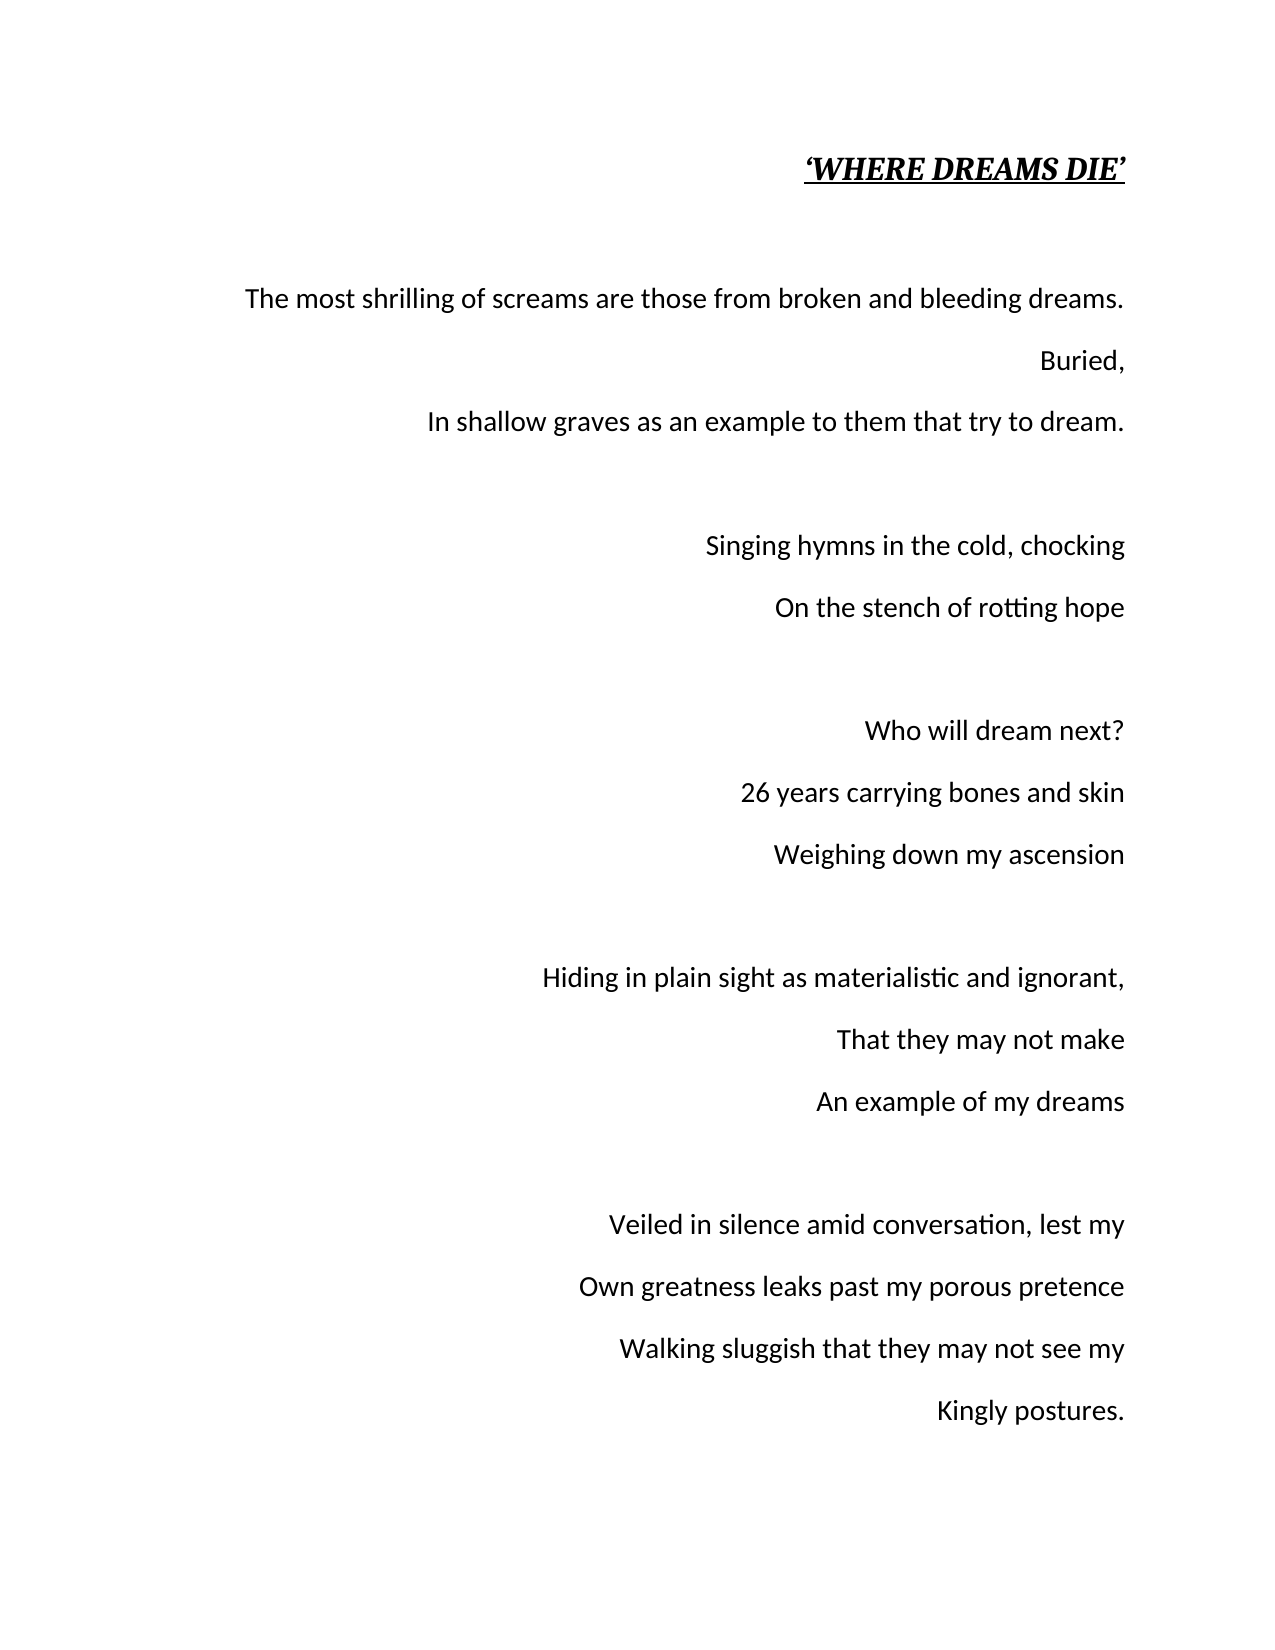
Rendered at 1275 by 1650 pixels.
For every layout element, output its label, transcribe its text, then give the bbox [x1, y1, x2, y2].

text Singing hymns in the cold, chocking [150, 527, 1125, 562]
text In shallow graves as an example to them that try to dream. [150, 403, 1125, 439]
text Own greatness leaks past my porous pretence [150, 1268, 1125, 1304]
text 26 years carrying bones and skin [150, 774, 1125, 809]
text Hiding in plain sight as materialistic and ignorant, [150, 959, 1125, 995]
text Buried, [150, 342, 1125, 377]
text Weighing down my ascension [150, 836, 1125, 871]
text ‘WHERE DREAMS DIE’ [150, 150, 1125, 188]
text Kingly postures. [150, 1392, 1125, 1427]
text An example of my dreams [150, 1083, 1125, 1118]
text Walking sluggish that they may not see my [150, 1330, 1125, 1366]
text Who will dream next? [150, 712, 1125, 748]
text On the stench of rotting hope [150, 589, 1125, 624]
text The most shrilling of screams are those from broken and bleeding dreams. [150, 280, 1125, 315]
text Veiled in silence amid conversation, lest my [150, 1206, 1125, 1242]
text That they may not make [150, 1021, 1125, 1057]
